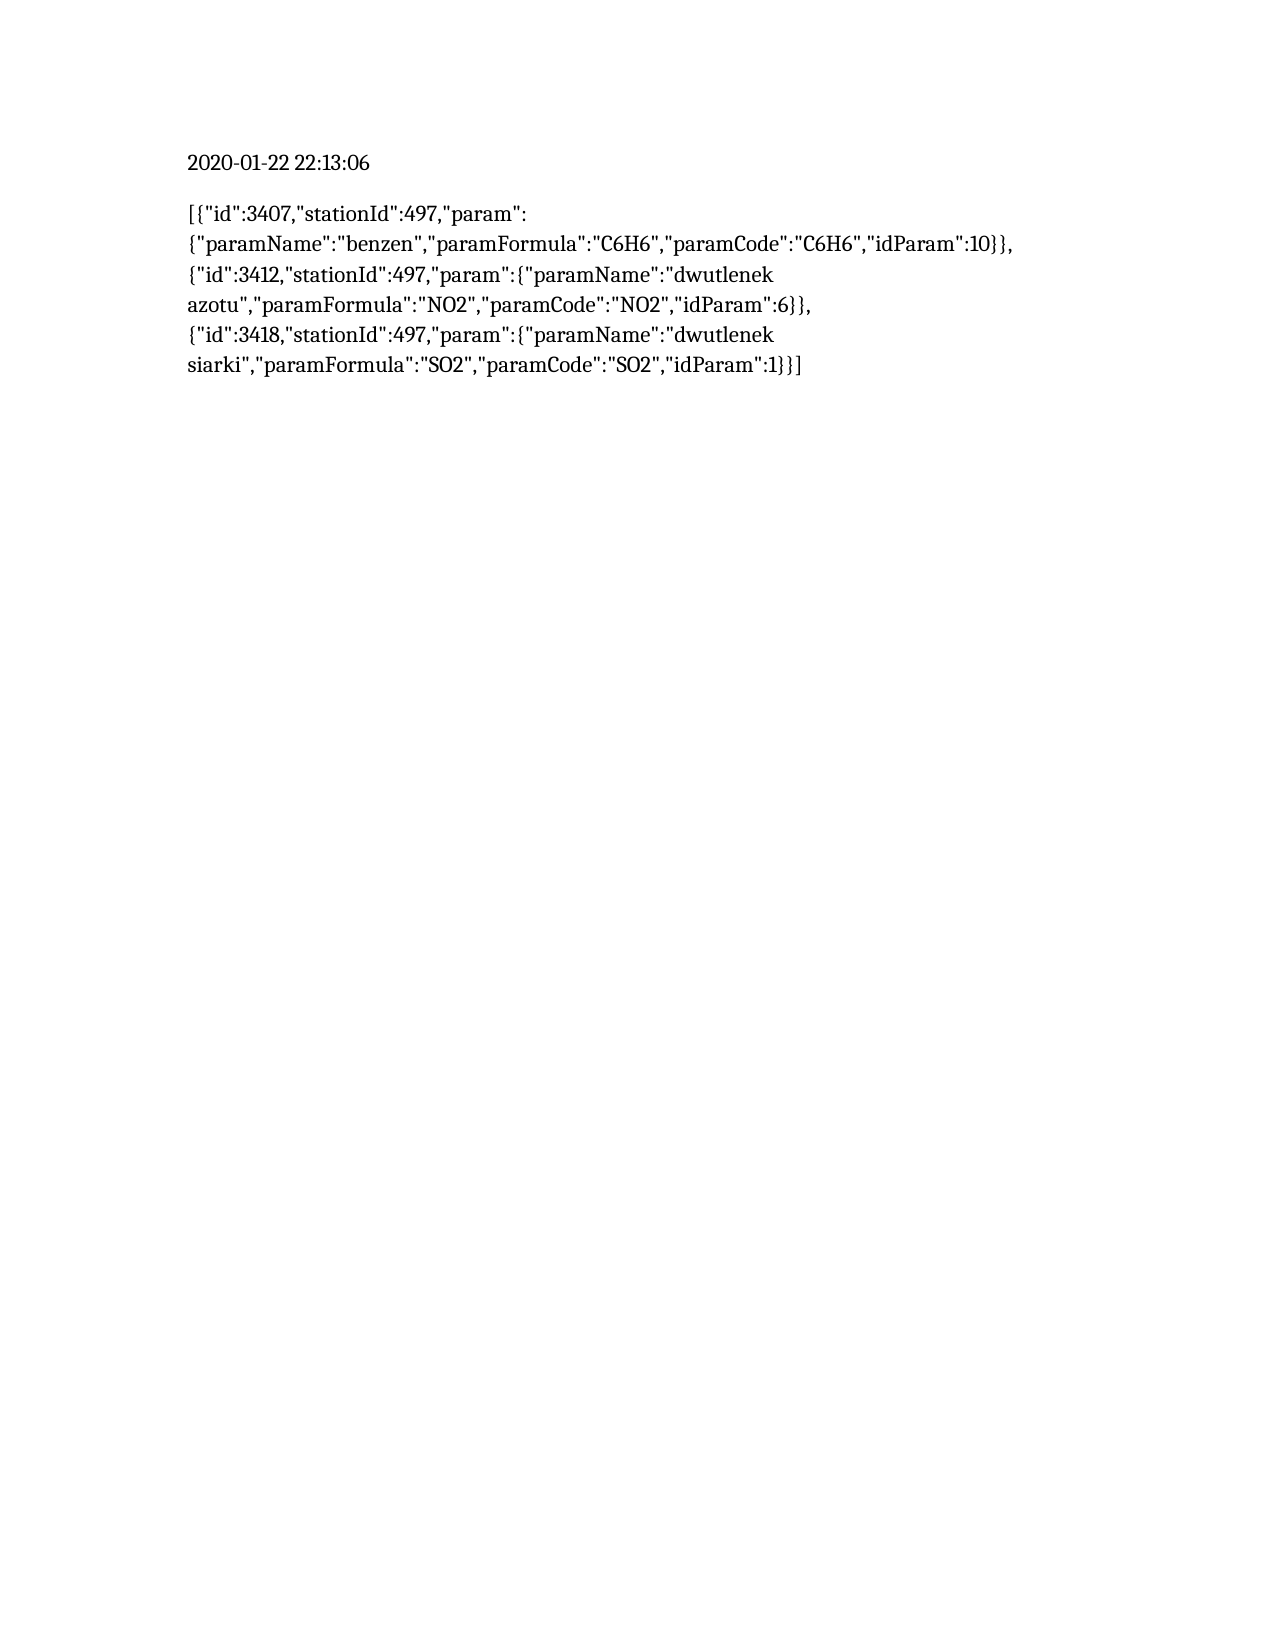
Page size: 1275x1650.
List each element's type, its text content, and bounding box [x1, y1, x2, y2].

text 2020-01-22 22:13:06 [187, 150, 1087, 176]
text [{"id":3407,"stationId":497,"param":{"paramName":"benzen","paramFormula":"C6H6","paramCode":"C6H6","idParam":10}},{"id":3412,"stationId":497,"param":{"paramName":"dwutlenek azotu","paramFormula":"NO2","paramCode":"NO2","idParam":6}},{"id":3418,"stationId":497,"param":{"paramName":"dwutlenek siarki","paramFormula":"SO2","paramCode":"SO2","idParam":1}}] [187, 201, 1087, 378]
